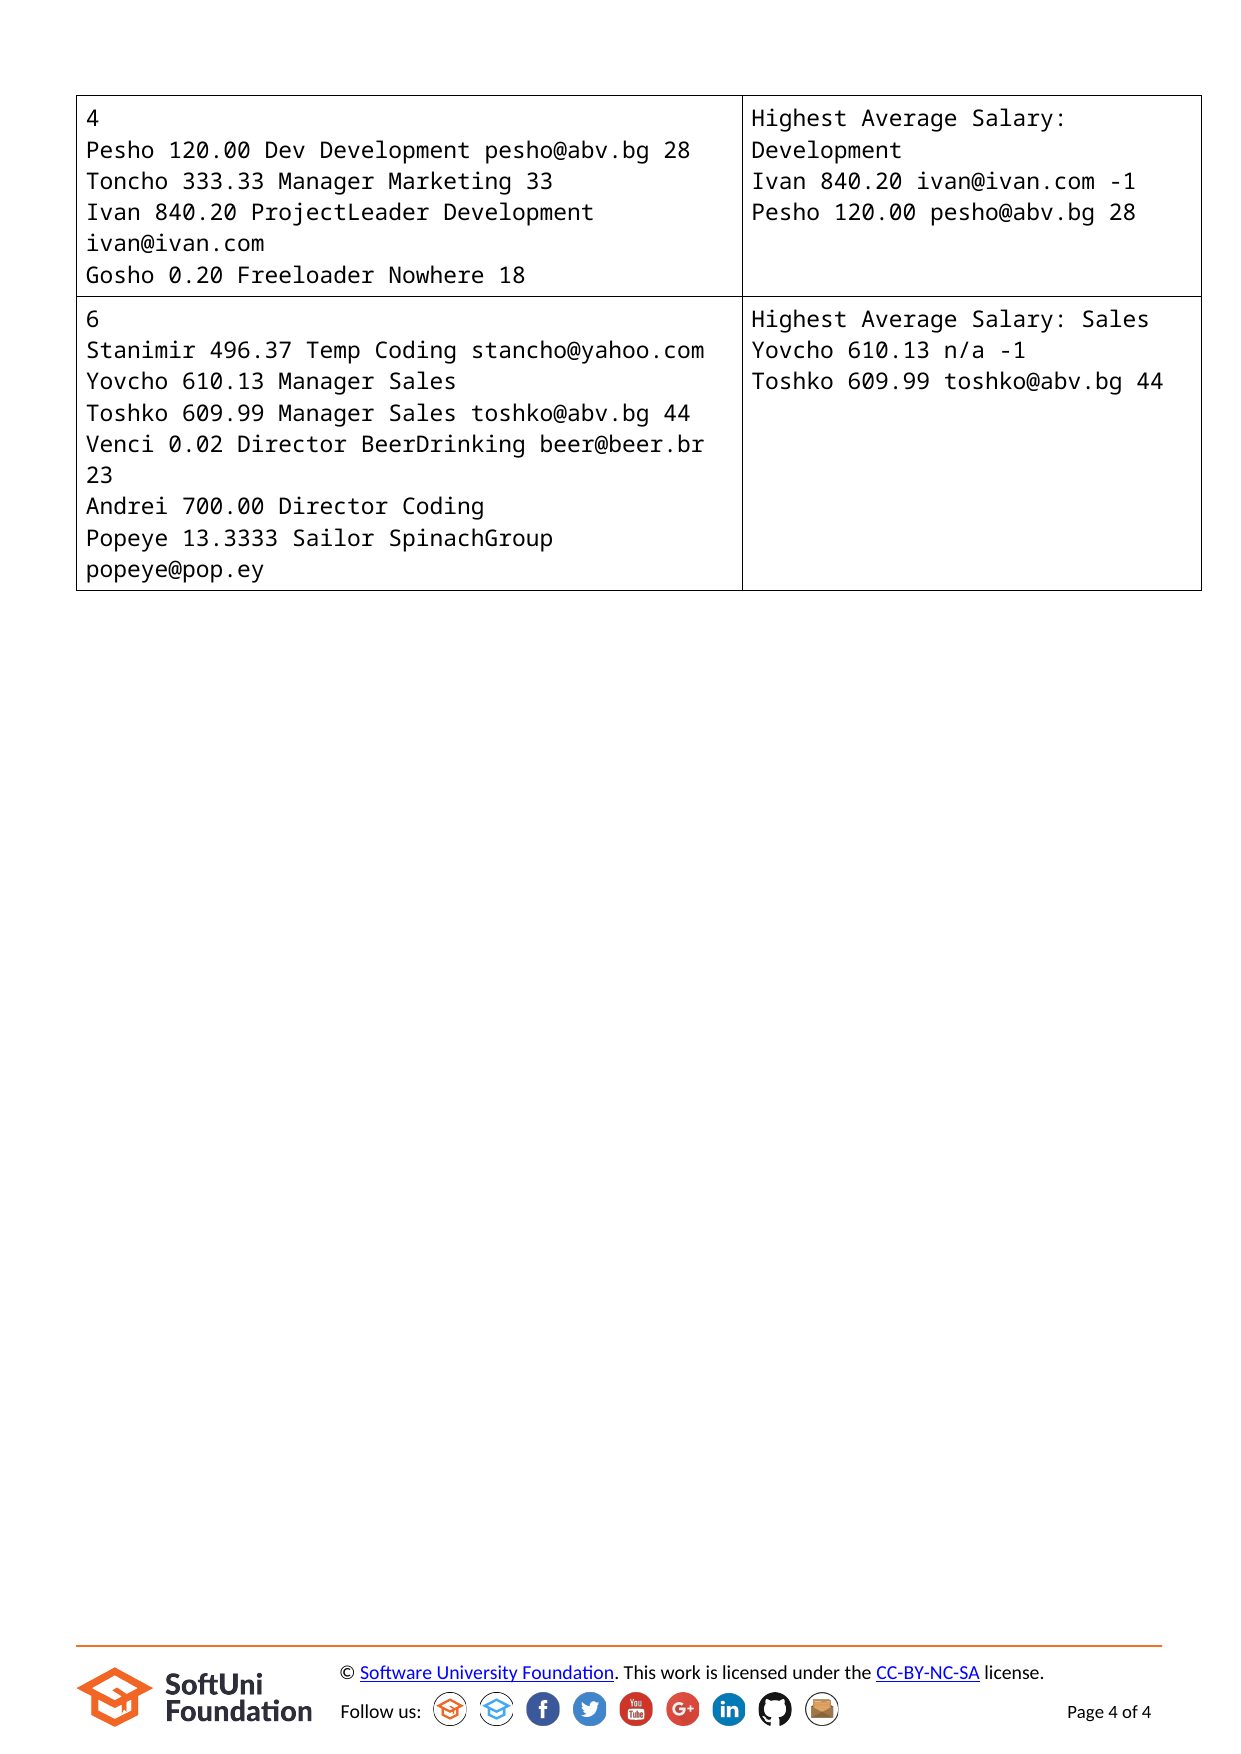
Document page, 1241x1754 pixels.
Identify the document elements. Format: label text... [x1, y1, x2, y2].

picture [736, 1693, 746, 1703]
picture [712, 1716, 722, 1726]
table_cell Highest Average Salary: Development Ivan 840.20 ivan@ivan.com -1 Pesho 120.00 pesho@abv.bg 28 [743, 96, 1201, 296]
picture [573, 1692, 607, 1726]
table_cell 4 Pesho 120.00 Dev Development pesho@abv.bg 28 Toncho 333.33 Manager Marketing 33 Ivan 840.20 ProjectLeader Development ivan@ivan.com Gosho 0.20 Freeloader Nowhere 18 [77, 96, 742, 296]
picture [480, 1692, 513, 1726]
picture [805, 1692, 839, 1726]
picture [433, 1692, 467, 1726]
picture [758, 1692, 792, 1726]
table_cell Highest Average Salary: Sales Yovcho 610.13 n/a -1 Toshko 609.99 toshko@abv.bg 44 [743, 297, 1201, 590]
picture [526, 1692, 560, 1726]
picture [712, 1693, 722, 1703]
picture [727, 1707, 738, 1717]
picture [736, 1716, 746, 1726]
picture [76, 1667, 312, 1727]
table_cell 6 Stanimir 496.37 Temp Coding stancho@yahoo.com Yovcho 610.13 Manager Sales Toshko 609.99 Manager Sales toshko@abv.bg 44 Venci 0.02 Director BeerDrinking beer@beer.br 23 Andrei 700.00 Director Coding Popeye 13.3333 Sailor SpinachGroup popeye@pop.ey [77, 297, 742, 590]
picture [666, 1692, 700, 1726]
picture [619, 1692, 653, 1726]
